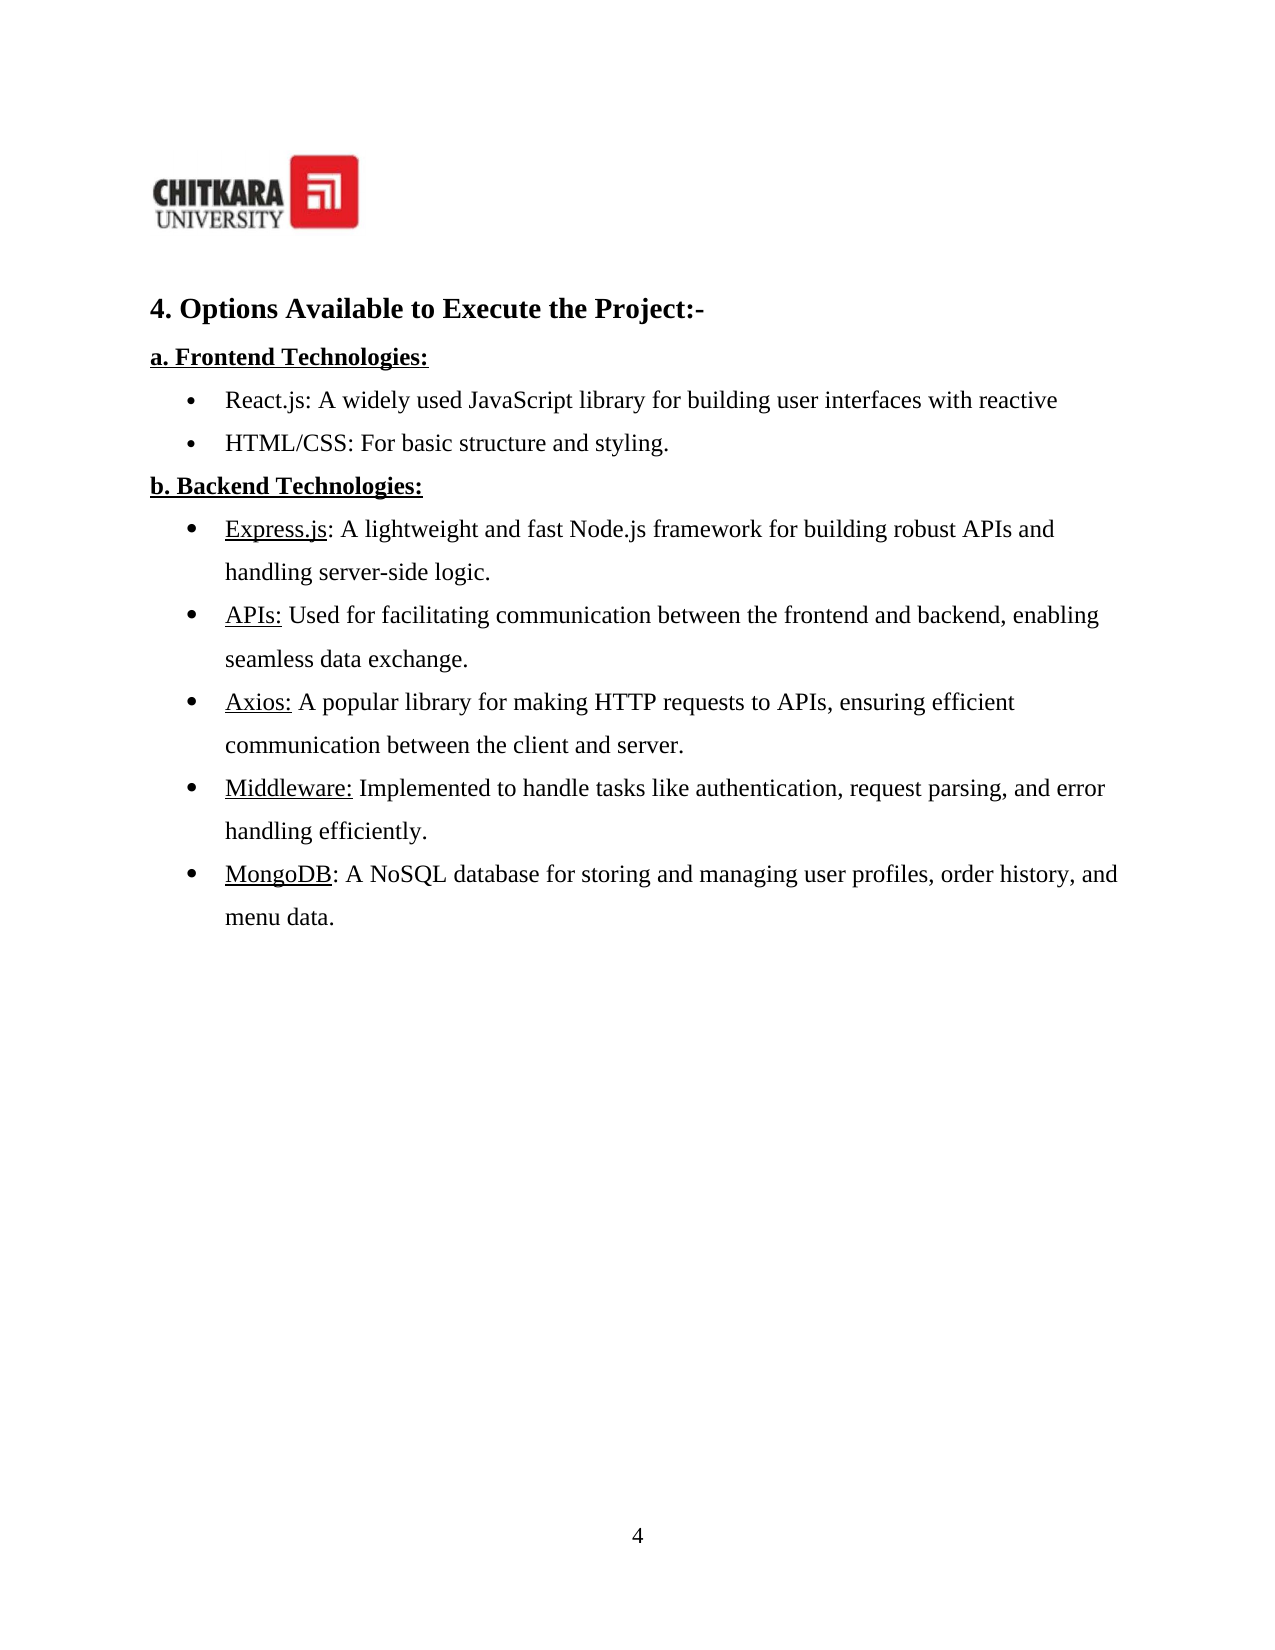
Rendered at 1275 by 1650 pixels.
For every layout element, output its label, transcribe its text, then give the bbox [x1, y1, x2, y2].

list Middleware: Implemented to handle tasks like authentication, request parsing, and error handling efficiently. [187, 773, 1125, 845]
text 4. Options Available to Execute the Project:- [150, 292, 1125, 325]
list HTML/CSS: For basic structure and styling. [187, 428, 1125, 457]
list MongoDB: A NoSQL database for storing and managing user profiles, order history, and menu data. [187, 859, 1125, 931]
text a. Frontend Technologies: [150, 342, 1125, 371]
picture [150, 150, 366, 236]
list Axios: A popular library for making HTTP requests to APIs, ensuring efficient communication between the client and server. [187, 687, 1125, 759]
text b. Backend Technologies: [150, 471, 1125, 500]
list React.js: A widely used JavaScript library for building user interfaces with reactive [187, 385, 1125, 414]
list Express.js: A lightweight and fast Node.js framework for building robust APIs and handling server-side logic. [187, 514, 1125, 586]
list APIs: Used for facilitating communication between the frontend and backend, enabling seamless data exchange. [187, 601, 1125, 672]
